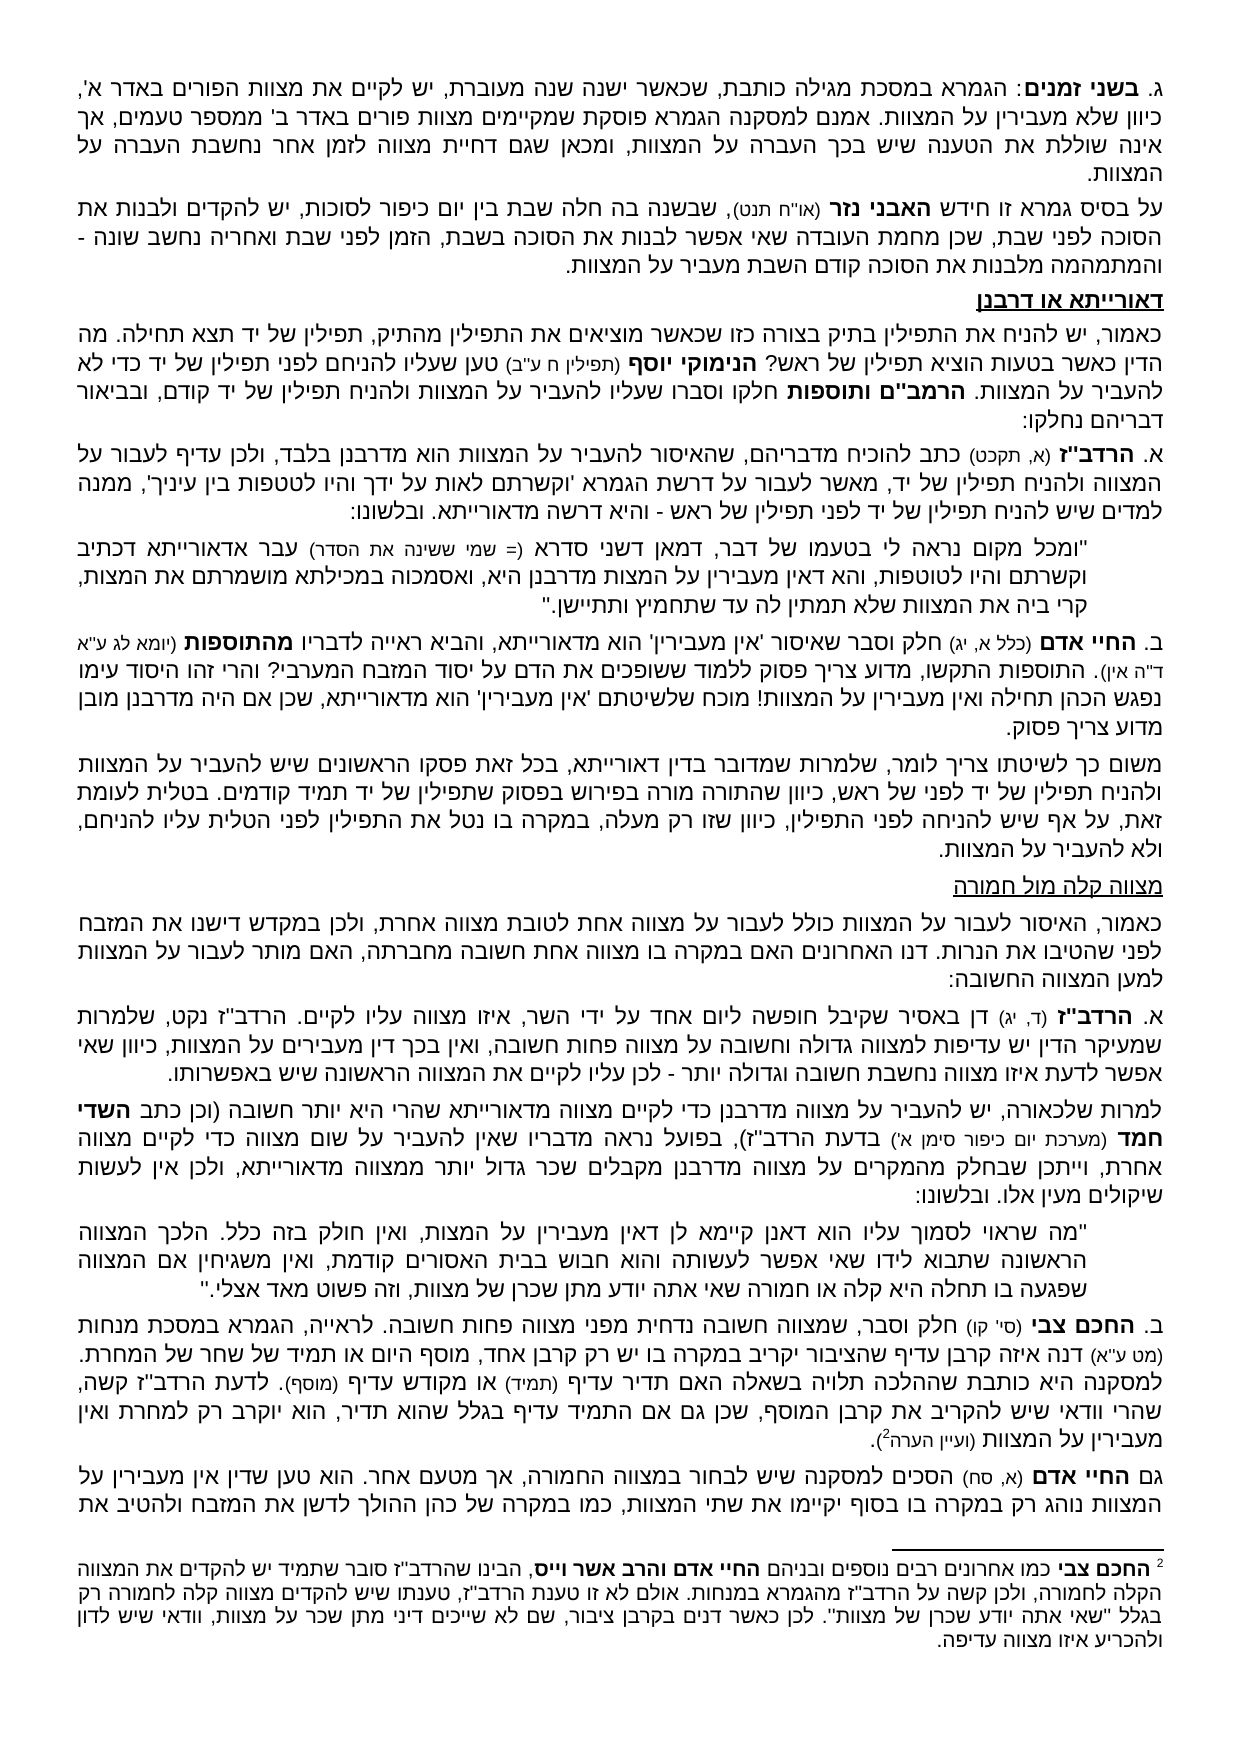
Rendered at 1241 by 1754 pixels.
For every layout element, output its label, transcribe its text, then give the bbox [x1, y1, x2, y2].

text כאמור, יש להניח את התפילין בתיק בצורה כזו שכאשר מוציאים את התפילין מהתיק, תפילין של יד תצא תחילה. מה הדין כאשר בטעות הוציא תפילין של ראש? הנימוקי יוסף (תפילין ח ע''ב) טען שעליו להניחם לפני תפילין של יד כדי לא להעביר על המצוות. הרמב''ם ותוספות חלקו וסברו שעליו להעביר על המצוות ולהניח תפילין של יד קודם, ובביאור דבריהם נחלקו: [77, 321, 1163, 433]
text כאמור, האיסור לעבור על המצוות כולל לעבור על מצווה אחת לטובת מצווה אחרת, ולכן במקדש דישנו את המזבח לפני שהטיבו את הנרות. דנו האחרונים האם במקרה בו מצווה אחת חשובה מחברתה, האם מותר לעבור על המצוות למען המצווה החשובה: [77, 909, 1163, 993]
text ''ומכל מקום נראה לי בטעמו של דבר, דמאן דשני סדרא (= שמי ששינה את הסדר) עבר אדאורייתא דכתיב וקשרתם והיו לטוטפות, והא דאין מעבירין על המצות מדרבנן היא, ואסמכוה במכילתא מושמרתם את המצות, קרי ביה את המצוות שלא תמתין לה עד שתחמיץ ותתיישן.'' [77, 535, 1088, 618]
text על בסיס גמרא זו חידש האבני נזר (או''ח תנט), שבשנה בה חלה שבת בין יום כיפור לסוכות, יש להקדים ולבנות את הסוכה לפני שבת, שכן מחמת העובדה שאי אפשר לבנות את הסוכה בשבת, הזמן לפני שבת ואחריה נחשב שונה - והמתמהמה מלבנות את הסוכה קודם השבת מעביר על המצוות. [77, 195, 1163, 278]
text ''מה שראוי לסמוך עליו הוא דאנן קיימא לן דאין מעבירין על המצות, ואין חולק בזה כלל. הלכך המצווה הראשונה שתבוא לידו שאי אפשר לעשותה והוא חבוש בבית האסורים קודמת, ואין משגיחין אם המצווה שפגעה בו תחלה היא קלה או חמורה שאי אתה יודע מתן שכרן של מצוות, וזה פשוט מאד אצלי.'' [77, 1219, 1088, 1302]
text א. הרדב''ז (א, תקכט) כתב להוכיח מדבריהם, שהאיסור להעביר על המצוות הוא מדרבנן בלבד, ולכן עדיף לעבור על המצווה ולהניח תפילין של יד, מאשר לעבור על דרשת הגמרא 'וקשרתם לאות על ידך והיו לטטפות בין עיניך', ממנה למדים שיש להניח תפילין של יד לפני תפילין של ראש - והיא דרשה מדאורייתא. ובלשונו: [77, 441, 1163, 524]
text ב. החיי אדם (כלל א, יג) חלק וסבר שאיסור 'אין מעבירין' הוא מדאורייתא, והביא ראייה לדבריו מהתוספות (יומא לג ע''א ד''ה אין). התוספות התקשו, מדוע צריך פסוק ללמוד ששופכים את הדם על יסוד המזבח המערבי? והרי זהו היסוד עימו נפגש הכהן תחילה ואין מעבירין על המצוות! מוכח שלשיטתם 'אין מעבירין' הוא מדאורייתא, שכן אם היה מדרבנן מובן מדוע צריך פסוק. [77, 628, 1163, 740]
text משום כך לשיטתו צריך לומר, שלמרות שמדובר בדין דאורייתא, בכל זאת פסקו הראשונים שיש להעביר על המצוות ולהניח תפילין של יד לפני של ראש, כיוון שהתורה מורה בפירוש בפסוק שתפילין של יד תמיד קודמים. בטלית לעומת זאת, על אף שיש להניחה לפני התפילין, כיוון שזו רק מעלה, במקרה בו נטל את התפילין לפני הטלית עליו להניחם, ולא להעביר על המצוות. [77, 751, 1163, 862]
text דאורייתא או דרבנן [77, 287, 1163, 313]
text מצווה קלה מול חמורה [77, 873, 1163, 899]
text ב. החכם צבי (סי' קו) חלק וסבר, שמצווה חשובה נדחית מפני מצווה פחות חשובה. לראייה, הגמרא במסכת מנחות (מט ע''א) דנה איזה קרבן עדיף שהציבור יקריב במקרה בו יש רק קרבן אחד, מוסף היום או תמיד של שחר של המחרת. למסקנה היא כותבת שההלכה תלויה בשאלה האם תדיר עדיף (תמיד) או מקודש עדיף (מוסף). לדעת הרדב''ז קשה, שהרי וודאי שיש להקריב את קרבן המוסף, שכן גם אם התמיד עדיף בגלל שהוא תדיר, הוא יוקרב רק למחרת ואין מעבירין על המצוות (ועיין הערה). [77, 1312, 1163, 1453]
text ג. בשני זמנים: הגמרא במסכת מגילה כותבת, שכאשר ישנה שנה מעוברת, יש לקיים את מצוות הפורים באדר א', כיוון שלא מעבירין על המצוות. אמנם למסקנה הגמרא פוסקת שמקיימים מצוות פורים באדר ב' ממספר טעמים, אך אינה שוללת את הטענה שיש בכך העברה על המצוות, ומכאן שגם דחיית מצווה לזמן אחר נחשבת העברה על המצוות. [77, 75, 1163, 187]
text א. הרדב''ז (ד, יג) דן באסיר שקיבל חופשה ליום אחד על ידי השר, איזו מצווה עליו לקיים. הרדב''ז נקט, שלמרות שמעיקר הדין יש עדיפות למצווה גדולה וחשובה על מצווה פחות חשובה, ואין בכך דין מעבירים על המצוות, כיוון שאי אפשר לדעת איזו מצווה נחשבת חשובה וגדולה יותר - לכן עליו לקיים את המצווה הראשונה שיש באפשרותו. [77, 1003, 1163, 1086]
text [77, 1463, 1163, 1518]
text למרות שלכאורה, יש להעביר על מצווה מדרבנן כדי לקיים מצווה מדאורייתא שהרי היא יותר חשובה (וכן כתב השדי חמד (מערכת יום כיפור סימן א') בדעת הרדב''ז), בפועל נראה מדבריו שאין להעביר על שום מצווה כדי לקיים מצווה אחרת, וייתכן שבחלק מהמקרים על מצווה מדרבנן מקבלים שכר גדול יותר ממצווה מדאורייתא, ולכן אין לעשות שיקולים מעין אלו. ובלשונו: [77, 1097, 1163, 1208]
